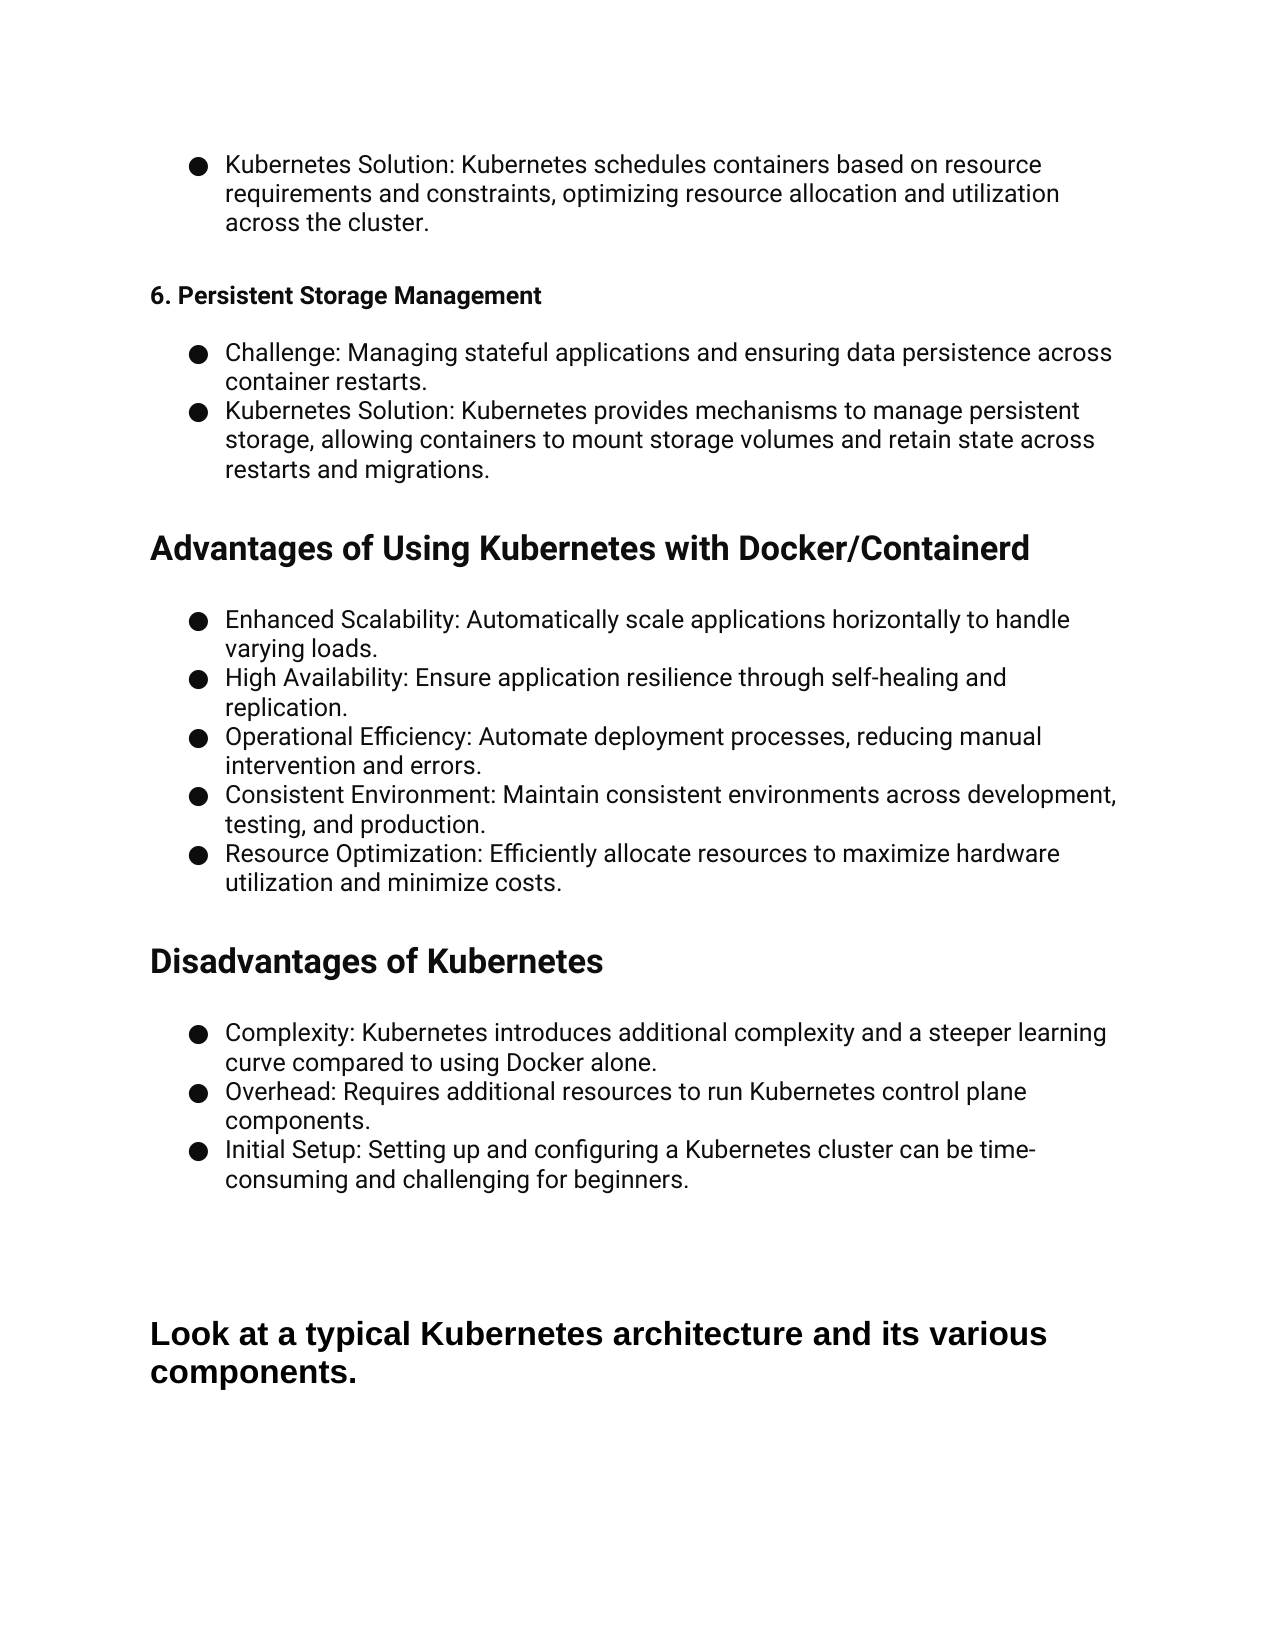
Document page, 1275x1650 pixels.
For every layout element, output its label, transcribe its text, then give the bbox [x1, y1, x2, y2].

subtitle Operational Efficiency: Automate deployment processes, reducing manual intervention and errors. [187, 722, 1125, 781]
subtitle Challenge: Managing stateful applications and ensuring data persistence across container restarts. [187, 338, 1125, 396]
subtitle Consistent Environment: Maintain consistent environments across development, testing, and production. [187, 781, 1125, 839]
subtitle High Availability: Ensure application resilience through self-healing and replication. [187, 663, 1125, 722]
subtitle Complexity: Kubernetes introduces additional complexity and a steeper learning curve compared to using Docker alone. [187, 1018, 1125, 1077]
subtitle Disadvantages of Kubernetes [150, 941, 1125, 982]
subtitle Kubernetes Solution: Kubernetes provides mechanisms to manage persistent storage, allowing containers to mount storage volumes and retain state across restarts and migrations. [187, 396, 1125, 484]
subtitle Look at a typical Kubernetes architecture and its various components. [150, 1314, 1125, 1391]
subtitle Resource Optimization: Efficiently allocate resources to maximize hardware utilization and minimize costs. [187, 839, 1125, 898]
subtitle Enhanced Scalability: Automatically scale applications horizontally to handle varying loads. [187, 605, 1125, 663]
subtitle Overhead: Requires additional resources to run Kubernetes control plane components. [187, 1077, 1125, 1136]
subtitle 6. Persistent Storage Management [150, 282, 1125, 311]
subtitle Initial Setup: Setting up and configuring a Kubernetes cluster can be time-consuming and challenging for beginners. [187, 1136, 1125, 1194]
subtitle Kubernetes Solution: Kubernetes schedules containers based on resource requirements and constraints, optimizing resource allocation and utilization across the cluster. [187, 150, 1125, 238]
subtitle Advantages of Using Kubernetes with Docker/Containerd [150, 528, 1125, 568]
